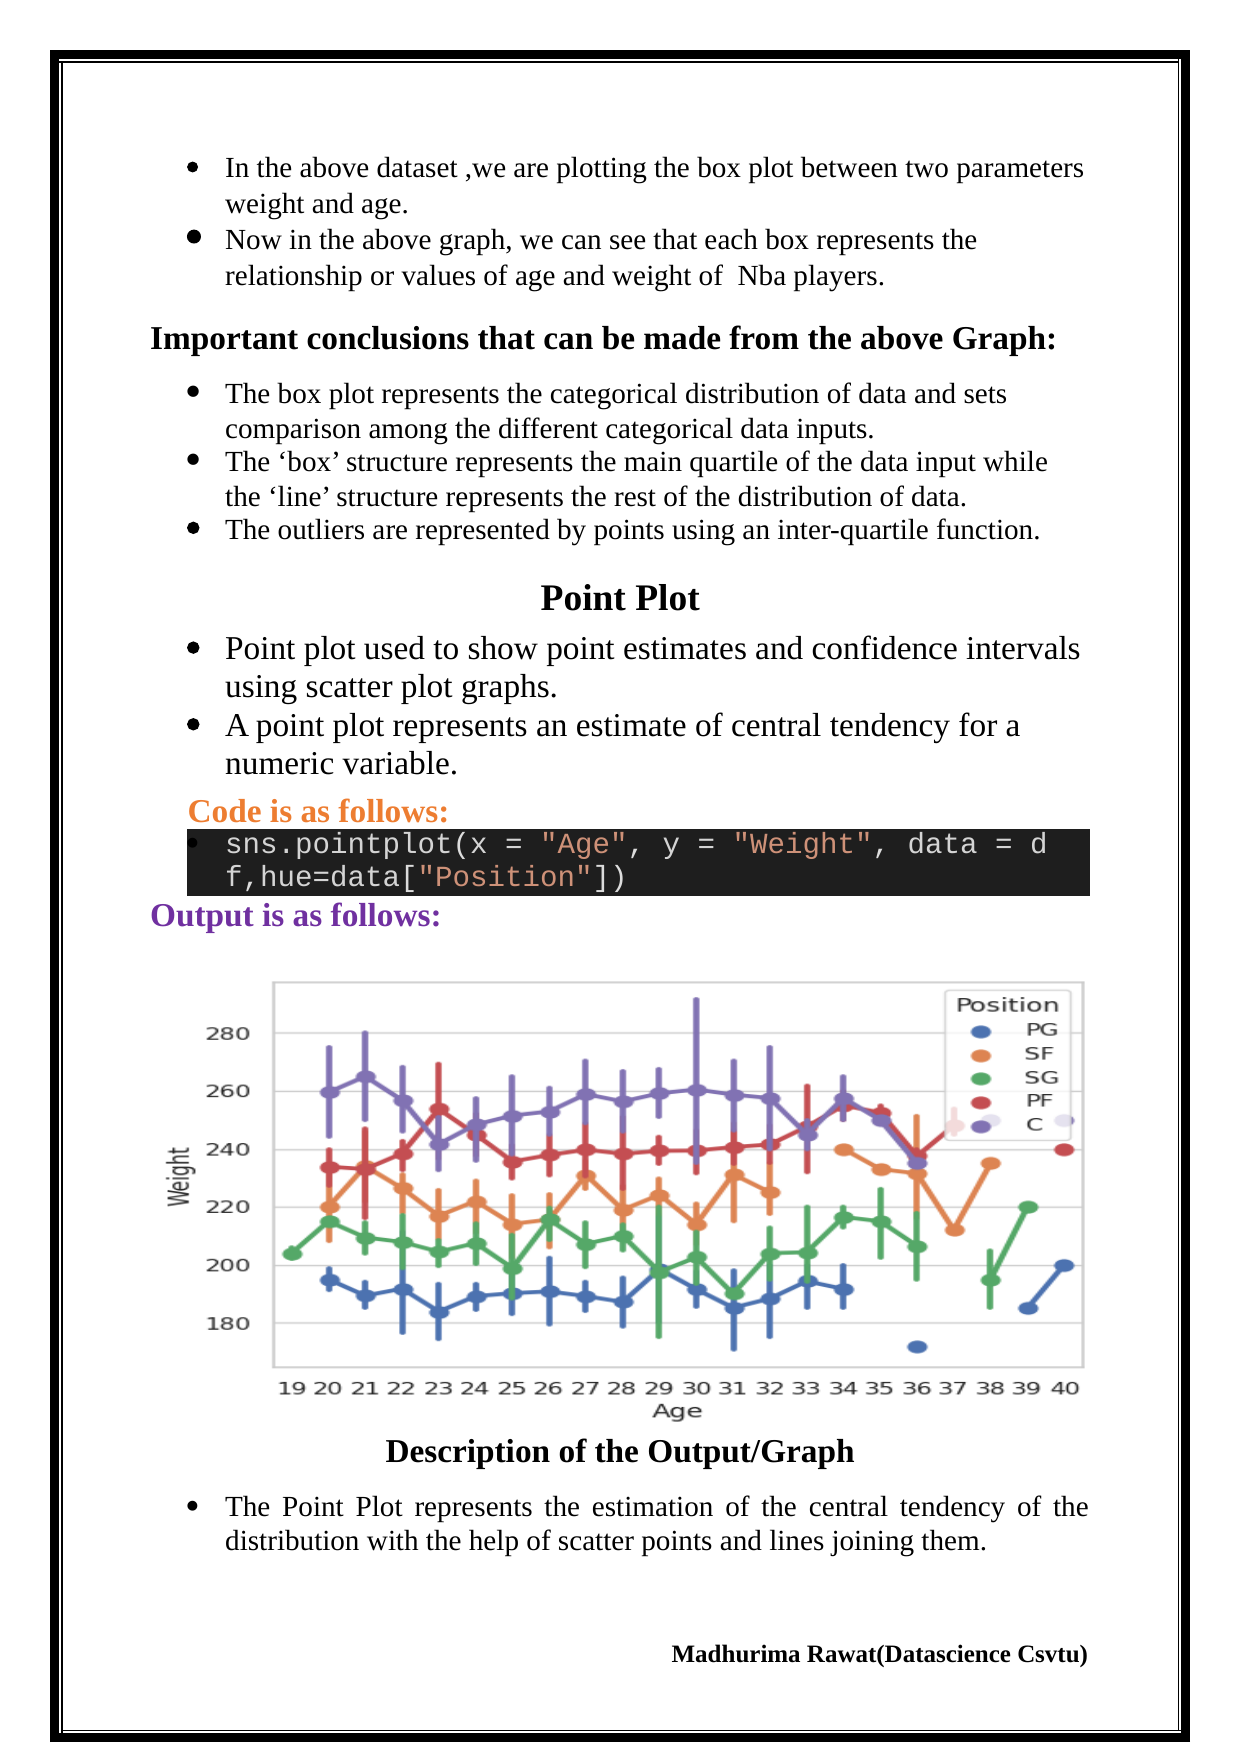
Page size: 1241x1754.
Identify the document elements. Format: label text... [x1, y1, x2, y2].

list The ‘box’ structure represents the main quartile of the data input while the ‘line’ structure represents the rest of the distribution of data. [187, 444, 1090, 512]
list sns.pointplot(x = "Age", y = "Weight", data = df,hue=data["Position"]) [187, 829, 1090, 896]
list A point plot represents an estimate of central tendency for a numeric variable. [187, 705, 1090, 782]
list Point plot used to show point estimates and confidence intervals using scatter plot graphs. [187, 628, 1090, 705]
text Output is as follows: [150, 896, 1090, 934]
list The Point Plot represents the estimation of the central tendency of the distribution with the help of scatter points and lines joining them. [187, 1489, 1090, 1557]
text Point Plot [150, 576, 1090, 619]
text Important conclusions that can be made from the above Graph: [150, 318, 1090, 357]
list The outliers are represented by points using an inter-quartile function. [187, 512, 1090, 547]
text Description of the Output/Graph [150, 1432, 1090, 1470]
list The box plot represents the categorical distribution of data and sets comparison among the different categorical data inputs. [187, 376, 1090, 444]
list In the above dataset ,we are plotting the box plot between two parameters weight and age. [187, 150, 1090, 220]
text Code is as follows: [187, 791, 1090, 829]
list Now in the above graph, we can see that each box represents the relationship or values of age and weight of Nba players. [187, 222, 1090, 291]
picture [150, 972, 1098, 1432]
